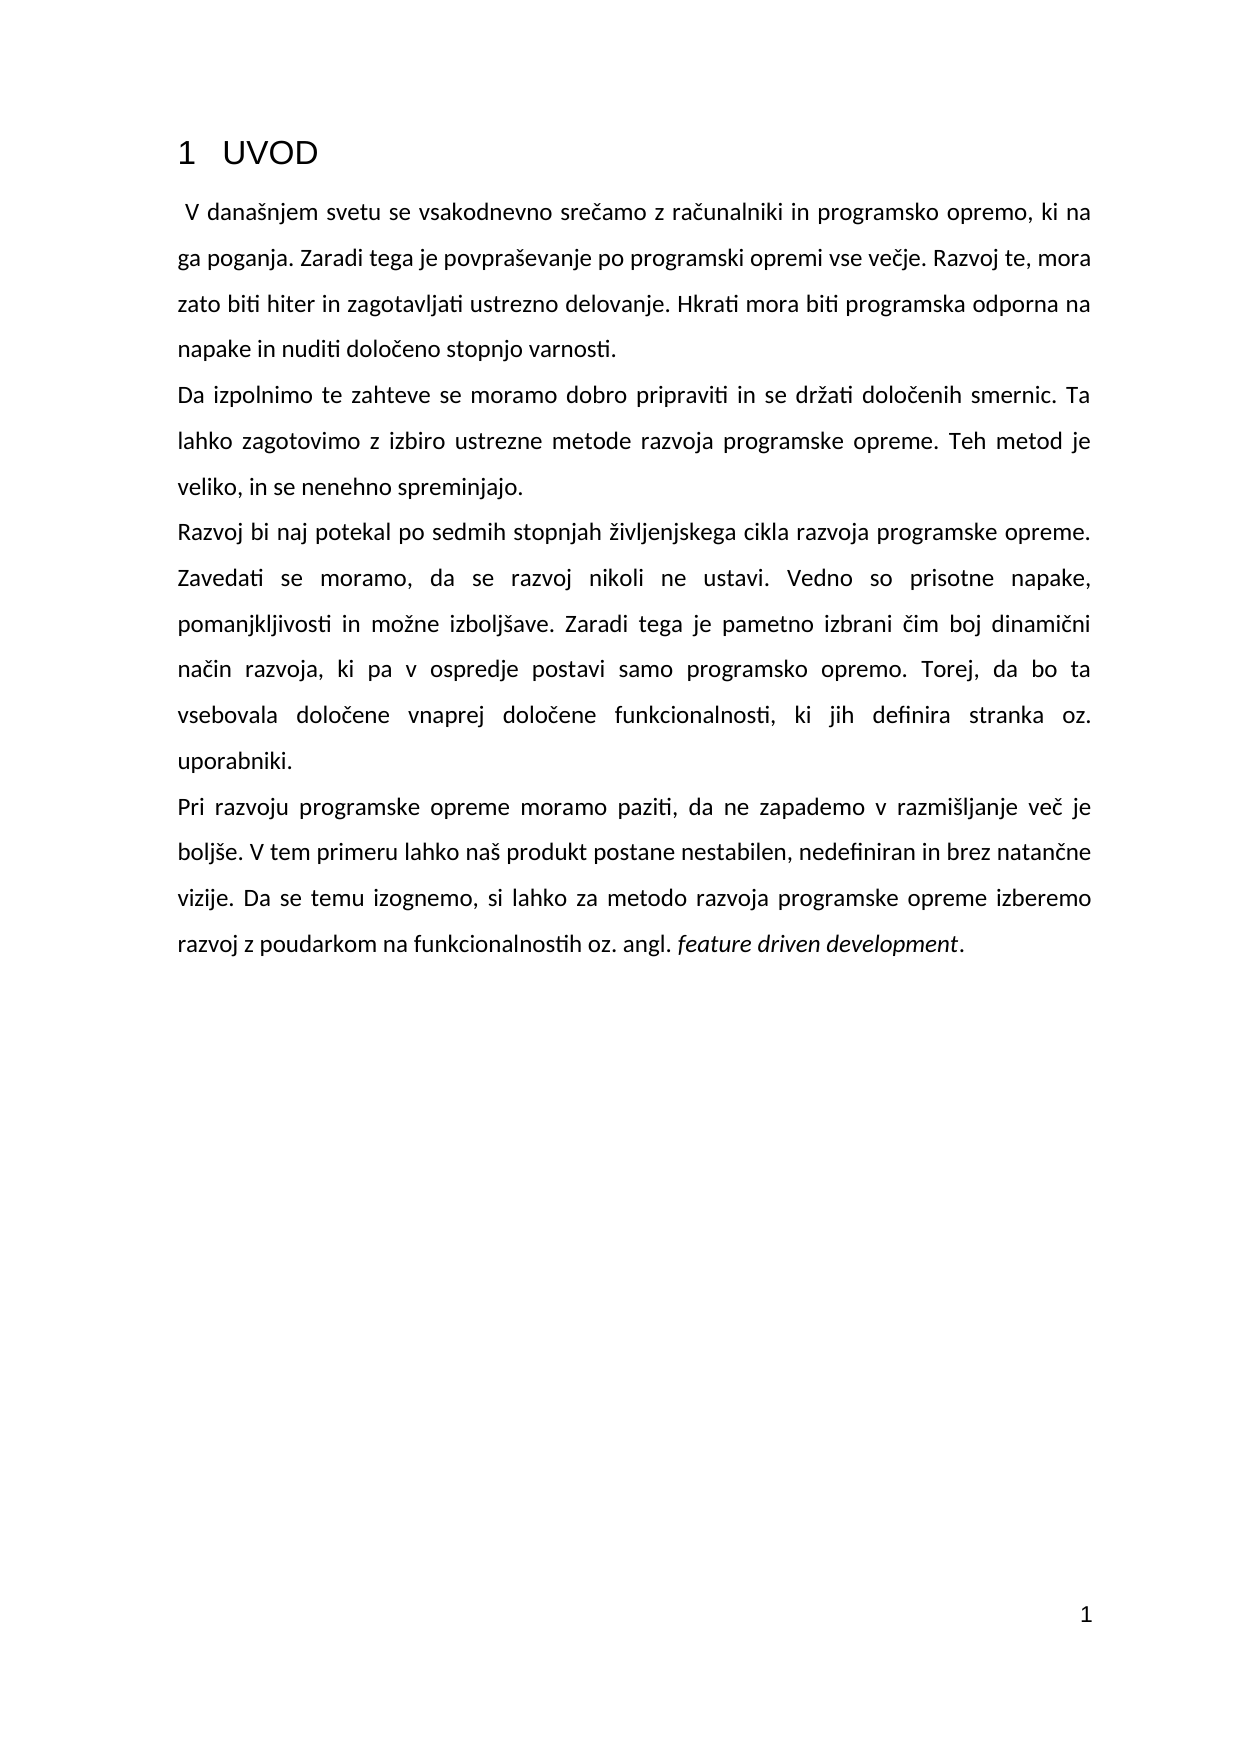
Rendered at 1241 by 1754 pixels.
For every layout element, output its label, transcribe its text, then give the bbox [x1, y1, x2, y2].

text Da izpolnimo te zahteve se moramo dobro pripraviti in se držati določenih smernic. Ta lahko zagotovimo z izbiro ustrezne metode razvoja programske opreme. Teh metod je veliko, in se nenehno spreminjajo. [177, 379, 1092, 501]
text V današnjem svetu se vsakodnevno srečamo z računalniki in programsko opremo, ki na ga poganja. Zaradi tega je povpraševanje po programski opremi vse večje. Razvoj te, mora zato biti hiter in zagotavljati ustrezno delovanje. Hkrati mora biti programska odporna na napake in nuditi določeno stopnjo varnosti. [177, 196, 1092, 364]
text Pri razvoju programske opreme moramo paziti, da ne zapademo v razmišljanje več je boljše. V tem primeru lahko naš produkt postane nestabilen, nedefiniran in brez natančne vizije. Da se temu izognemo, si lahko za metodo razvoja programske opreme izberemo razvoj z poudarkom na funkcionalnostih oz. angl. feature driven development. [177, 791, 1092, 958]
text Razvoj bi naj potekal po sedmih stopnjah življenjskega cikla razvoja programske opreme. Zavedati se moramo, da se razvoj nikoli ne ustavi. Vedno so prisotne napake, pomanjkljivosti in možne izboljšave. Zaradi tega je pametno izbrani čim boj dinamični način razvoja, ki pa v ospredje postavi samo programsko opremo. Torej, da bo ta vsebovala določene vnaprej določene funkcionalnosti, ki jih definira stranka oz. uporabniki. [177, 516, 1092, 776]
subtitle Uvod [177, 133, 1092, 171]
